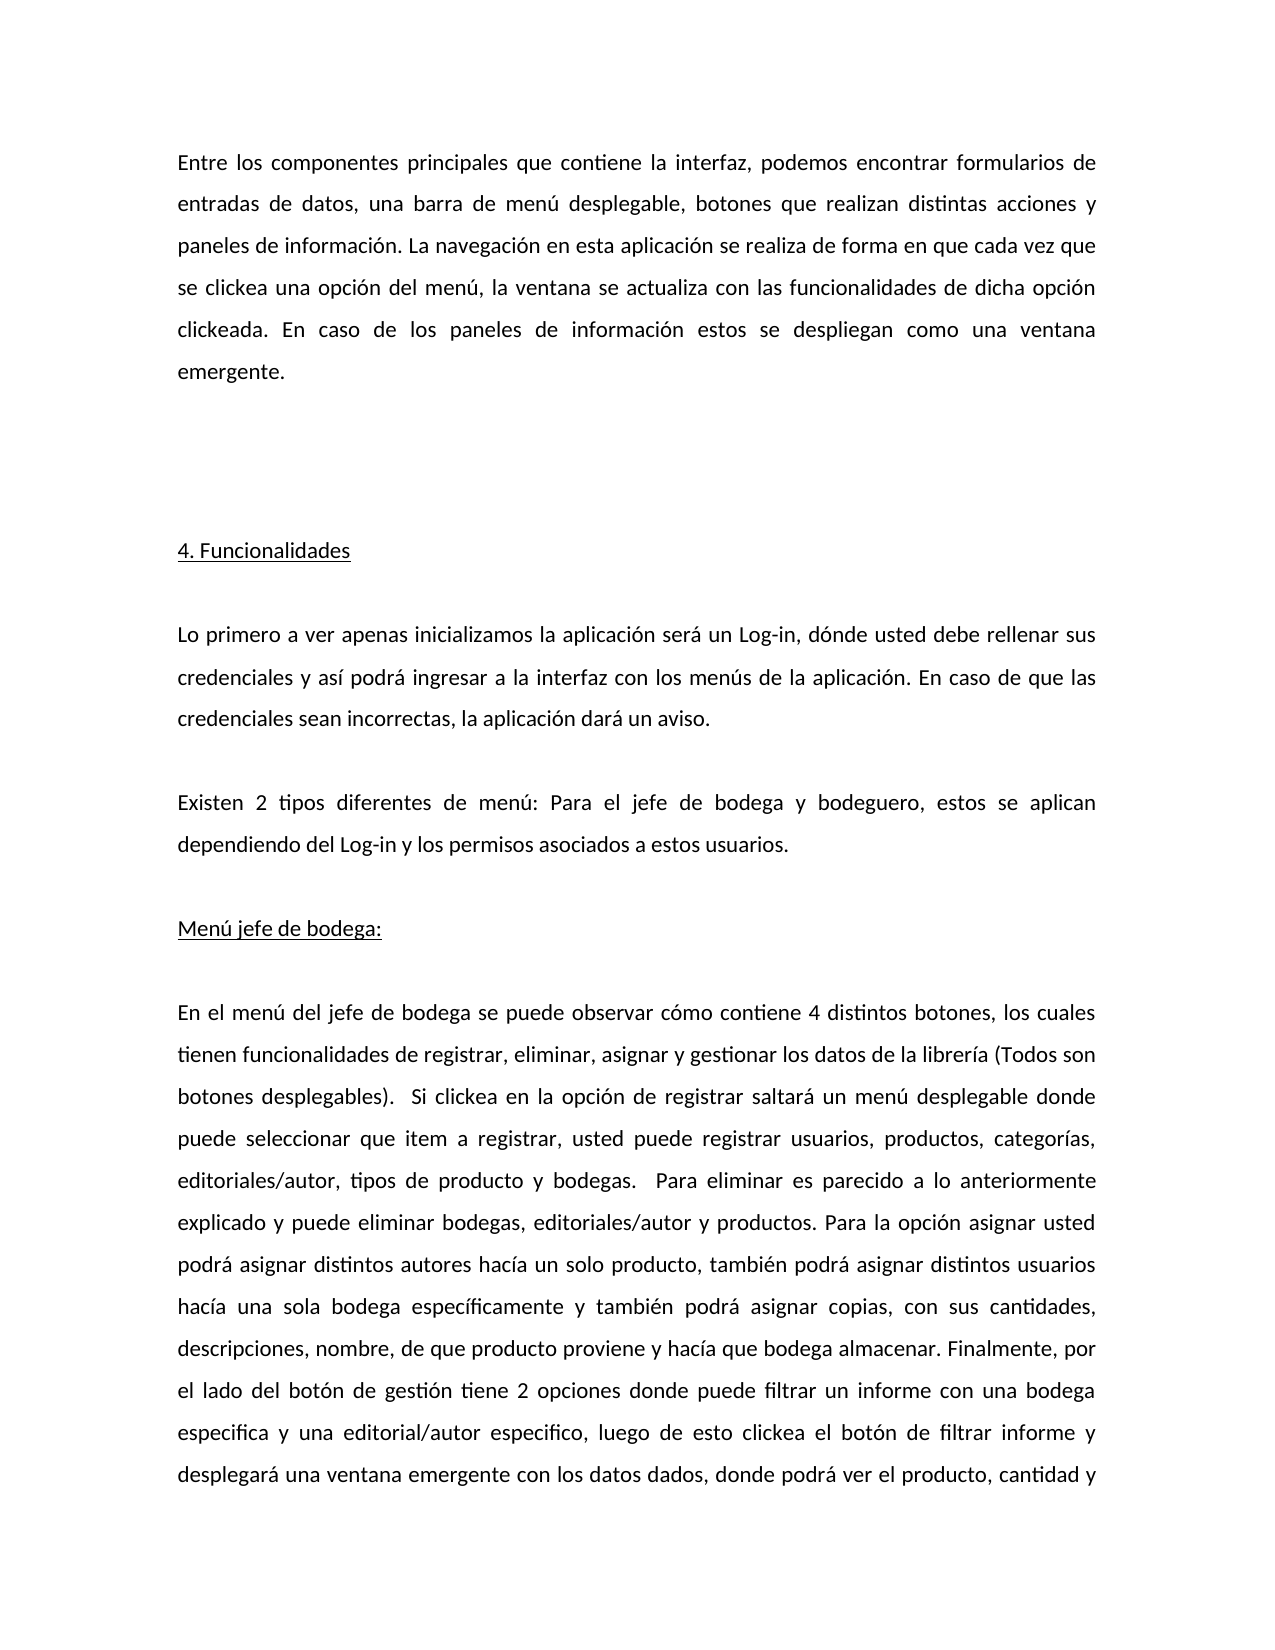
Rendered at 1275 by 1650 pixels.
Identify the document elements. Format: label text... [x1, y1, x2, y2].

text Existen 2 tipos diferentes de menú: Para el jefe de bodega y bodeguero, estos se aplican dependiendo del Log-in y los permisos asociados a estos usuarios. [177, 788, 1098, 858]
text Entre los componentes principales que contiene la interfaz, podemos encontrar formularios de entradas de datos, una barra de menú desplegable, botones que realizan distintas acciones y paneles de información. La navegación en esta aplicación se realiza de forma en que cada vez que se clickea una opción del menú, la ventana se actualiza con las funcionalidades de dicha opción clickeada. En caso de los paneles de información estos se despliegan como una ventana emergente. [177, 148, 1098, 386]
text 4. Funcionalidades [177, 537, 1098, 565]
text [177, 998, 1098, 1488]
text Menú jefe de bodega: [177, 914, 1098, 942]
text Lo primero a ver apenas inicializamos la aplicación será un Log-in, dónde usted debe rellenar sus credenciales y así podrá ingresar a la interfaz con los menús de la aplicación. En caso de que las credenciales sean incorrectas, la aplicación dará un aviso. [177, 621, 1098, 733]
